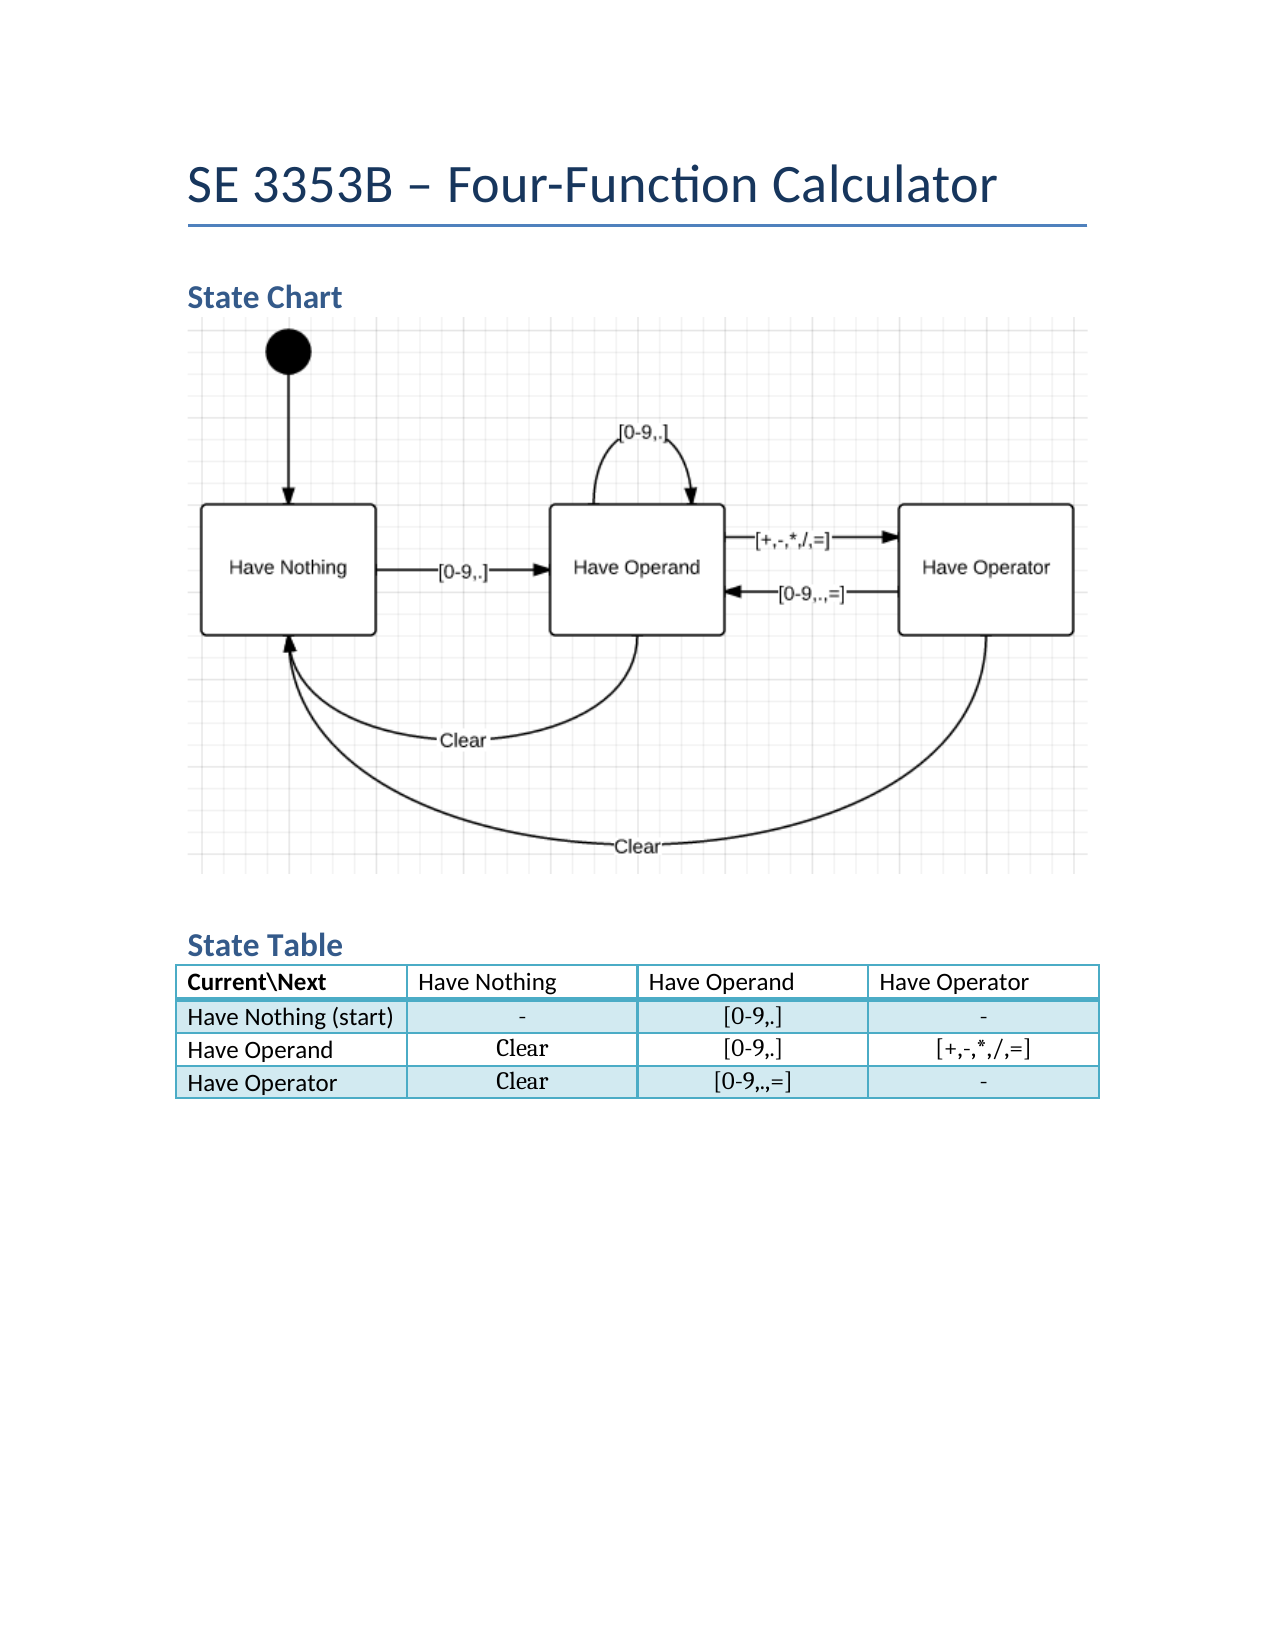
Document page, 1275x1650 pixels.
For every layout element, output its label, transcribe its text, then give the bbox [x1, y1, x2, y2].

subtitle State Chart [187, 277, 1087, 317]
table_cell [0-9,.] [639, 1002, 867, 1032]
subtitle State Table [187, 923, 1087, 964]
table_cell - [869, 1002, 1098, 1032]
table_header Have Operand [639, 966, 867, 997]
table_cell Clear [408, 1034, 636, 1065]
table_cell Have Nothing (start) [177, 1002, 406, 1032]
table_cell [0-9,.] [639, 1034, 867, 1065]
table_header Have Operator [869, 966, 1098, 997]
table_cell Have Operand [177, 1034, 406, 1065]
table_cell Have Operator [177, 1067, 406, 1097]
table_cell [+,-,*,/,=] [869, 1034, 1098, 1065]
table_header Current\Next [177, 966, 406, 997]
table_cell - [408, 1002, 636, 1032]
table_cell [0-9,.,=] [639, 1067, 867, 1097]
table_cell - [869, 1067, 1098, 1097]
title SE 3353B – Four-Function Calculator [187, 150, 1087, 227]
table_cell Clear [408, 1067, 636, 1097]
picture [187, 317, 1088, 874]
table_header Have Nothing [408, 966, 636, 997]
